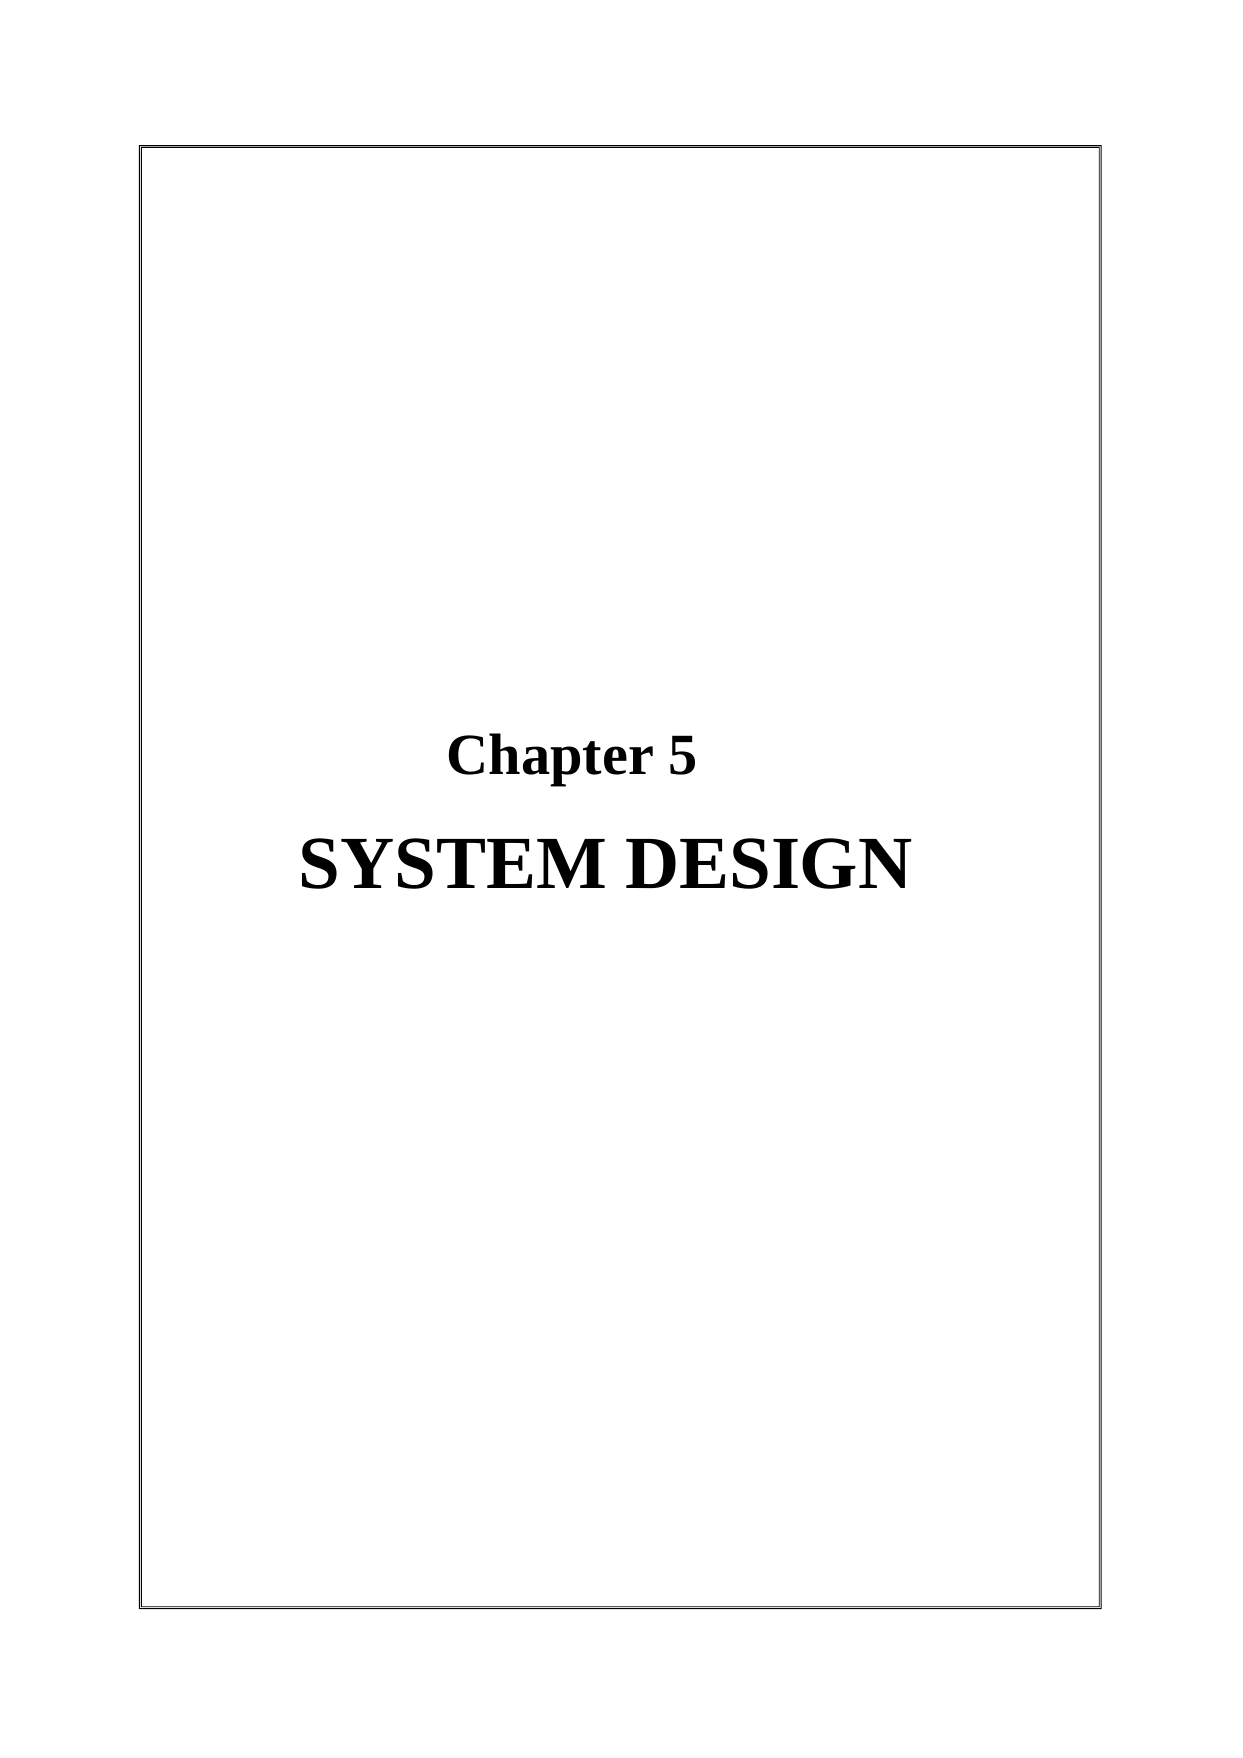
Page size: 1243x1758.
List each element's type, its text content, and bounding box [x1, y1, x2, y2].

subtitle SYSTEM DESIGN [114, 818, 1096, 905]
text Chapter 5 [114, 720, 1031, 787]
